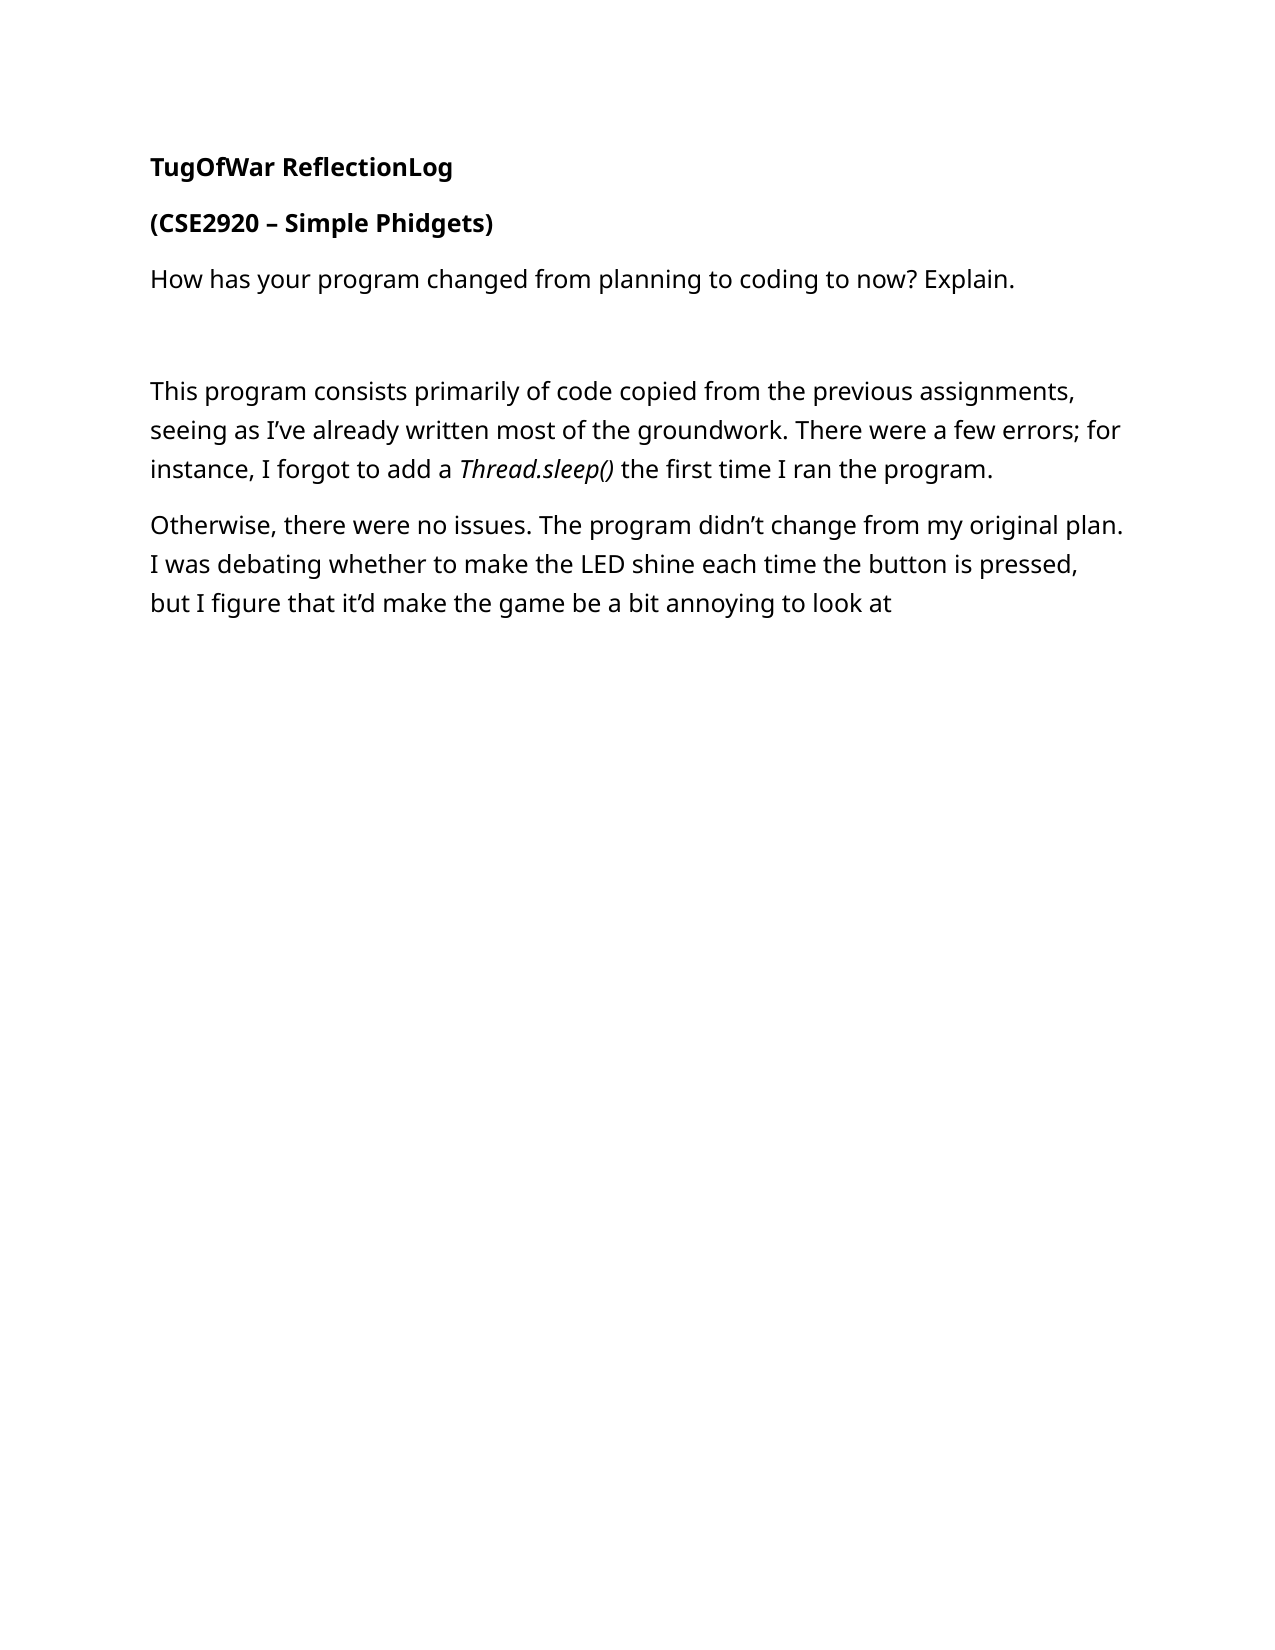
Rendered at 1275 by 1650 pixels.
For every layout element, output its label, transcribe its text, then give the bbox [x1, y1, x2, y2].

text (CSE2920 – Simple Phidgets) [150, 206, 1125, 240]
text This program consists primarily of code copied from the previous assignments, seeing as I’ve already written most of the groundwork. There were a few errors; for instance, I forgot to add a Thread.sleep() the first time I ran the program. [150, 373, 1125, 486]
text Otherwise, there were no issues. The program didn’t change from my original plan. I was debating whether to make the LED shine each time the button is pressed, but I figure that it’d make the game be a bit annoying to look at [150, 507, 1125, 620]
text TugOfWar ReflectionLog [150, 150, 1125, 184]
text How has your program changed from planning to coding to now? Explain. [150, 262, 1125, 296]
